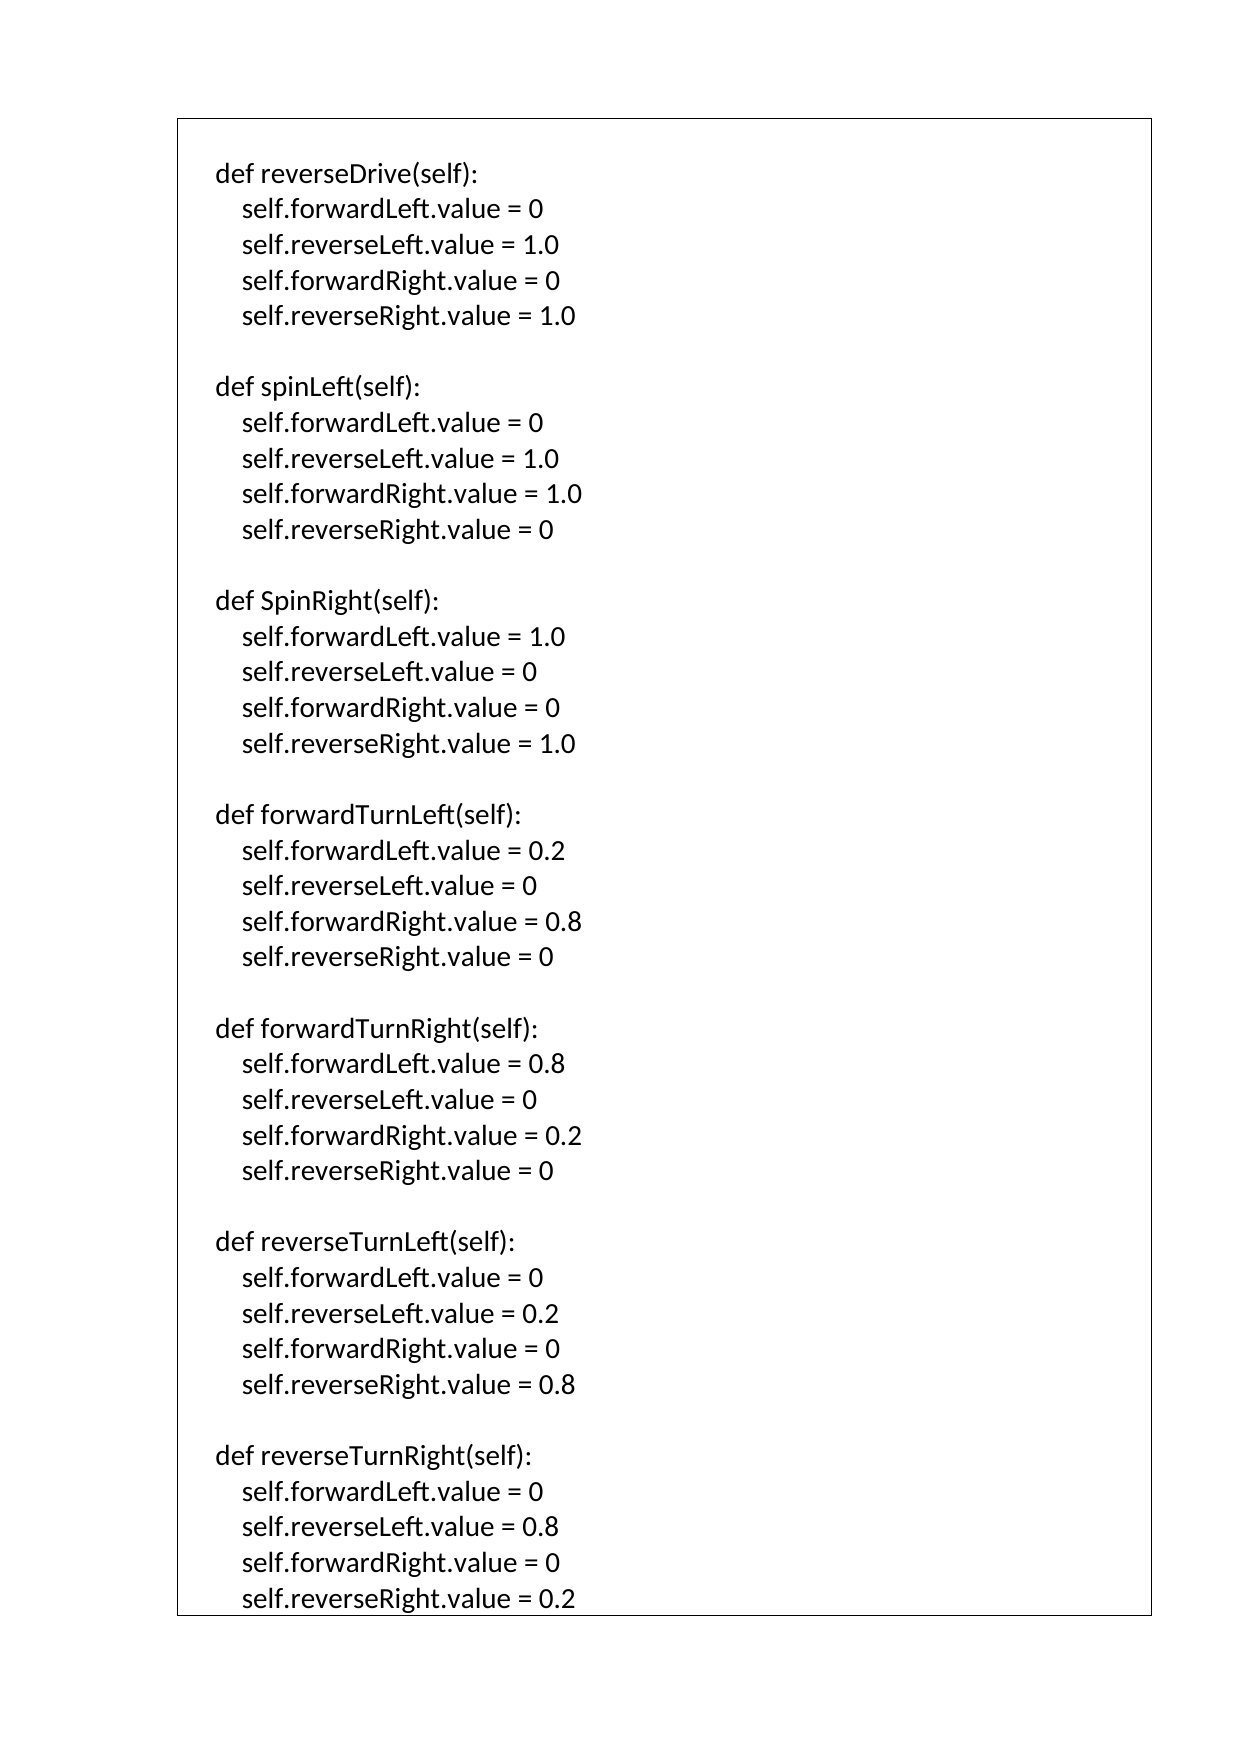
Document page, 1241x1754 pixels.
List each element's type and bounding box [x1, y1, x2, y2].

table_header [178, 119, 1151, 1615]
